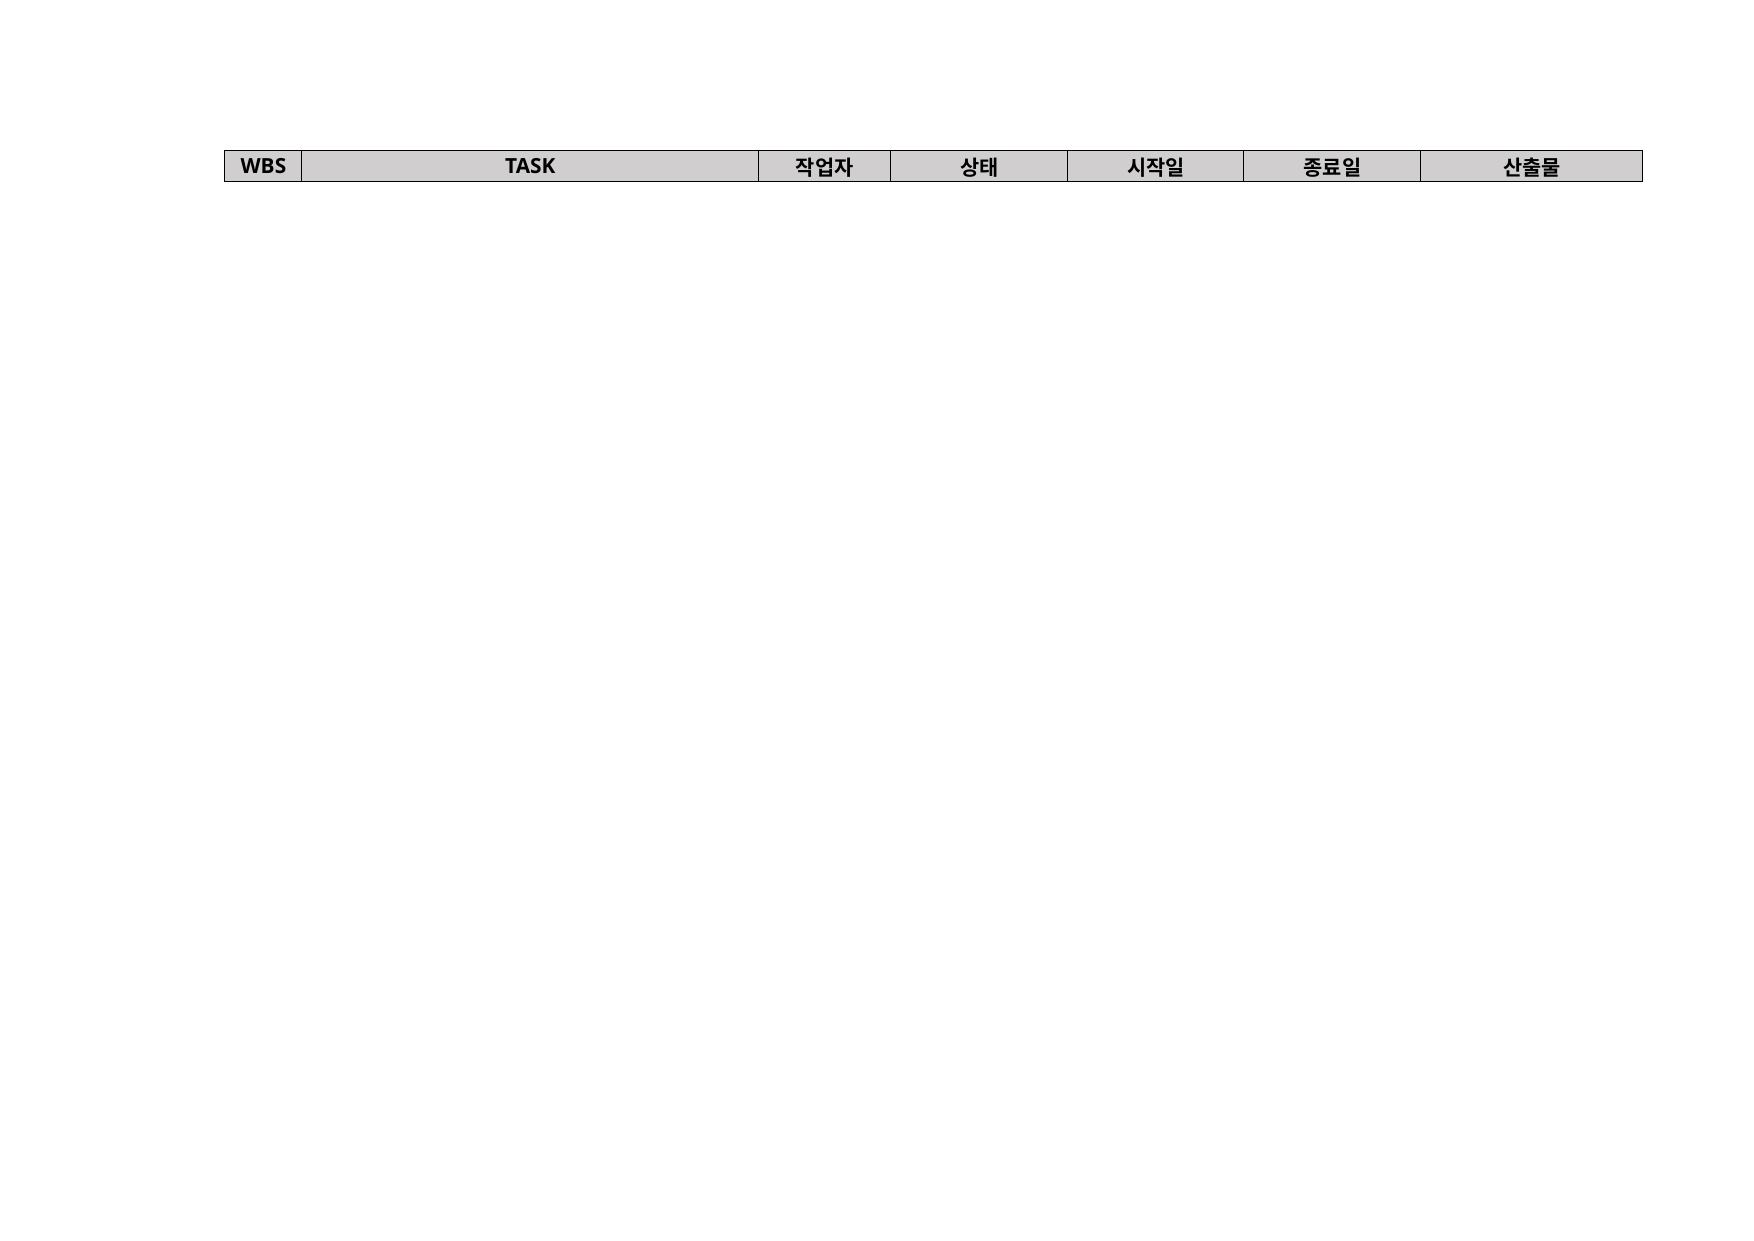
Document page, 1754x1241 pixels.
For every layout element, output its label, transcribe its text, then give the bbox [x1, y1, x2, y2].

table_header 상태 [891, 151, 1067, 181]
table_header 시작일 [1068, 151, 1243, 181]
table_header TASK [302, 151, 758, 181]
table_header WBS [225, 151, 301, 181]
table_header 산출물 [1421, 151, 1642, 181]
table_header 작업자 [759, 151, 890, 181]
table_header 종료일 [1244, 151, 1420, 181]
